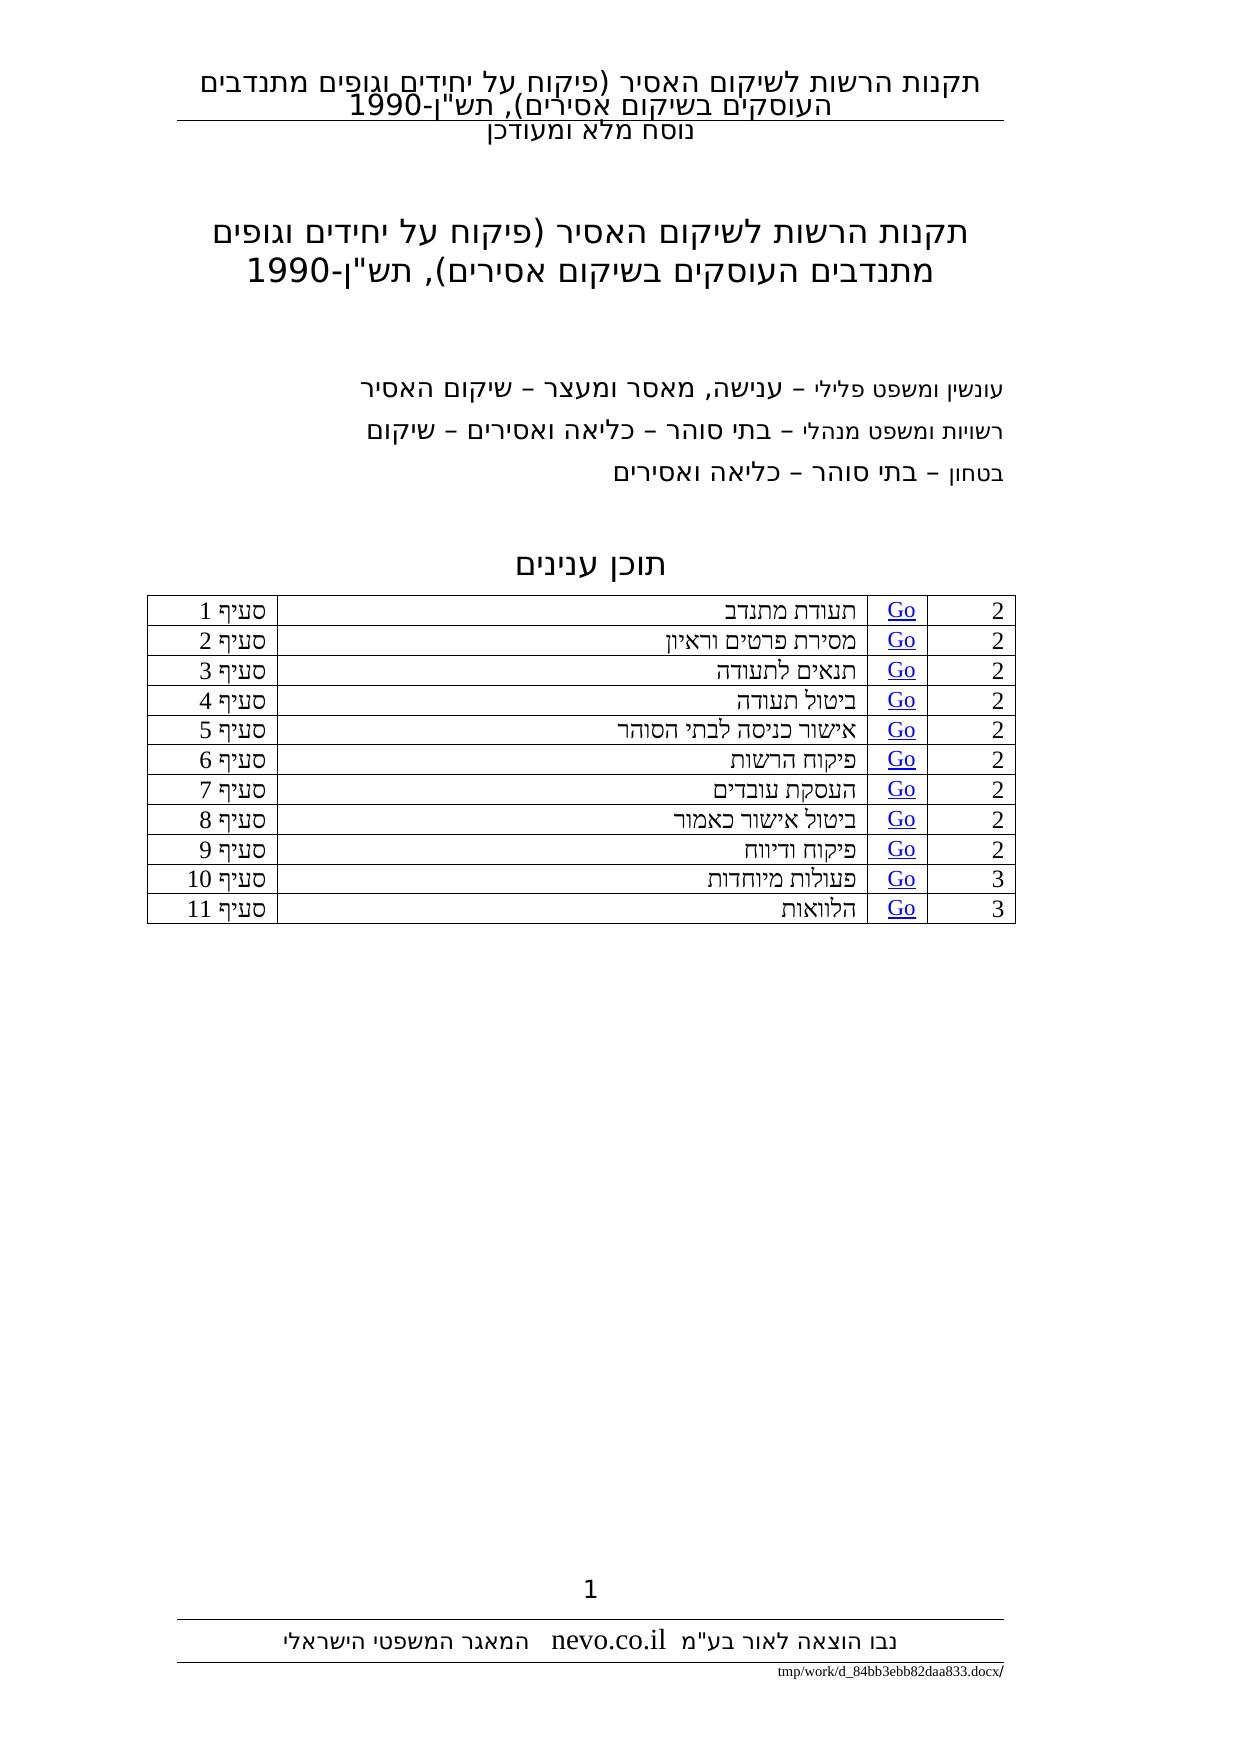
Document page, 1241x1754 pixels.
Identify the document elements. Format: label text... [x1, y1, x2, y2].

table_cell Go [868, 716, 927, 744]
table_header Go [868, 596, 927, 625]
table_cell 2 [928, 835, 1015, 863]
table_cell סעיף 6 [148, 745, 277, 774]
table_cell הלוואות [278, 894, 867, 923]
table_cell Go [868, 656, 927, 685]
table_cell תנאים לתעודה [278, 656, 867, 685]
table_cell 2 [928, 686, 1015, 714]
table_cell סעיף 8 [148, 805, 277, 834]
table_cell 2 [928, 656, 1015, 685]
table_cell אישור כניסה לבתי הסוהר [278, 716, 867, 744]
table_cell Go [868, 775, 927, 804]
table_cell 2 [928, 805, 1015, 834]
text תקנות הרשות לשיקום האסיר (פיקוח על יחידים וגופים מתנדבים העוסקים בשיקום אסירים), תש"ן-1990 [177, 212, 1004, 290]
table_cell סעיף 7 [148, 775, 277, 804]
table_cell ביטול תעודה [278, 686, 867, 714]
table_cell Go [868, 805, 927, 834]
table_cell Go [868, 865, 927, 893]
table_cell 2 [928, 865, 1015, 893]
table_cell ביטול אישור כאמור [278, 805, 867, 834]
table_cell 2 [928, 626, 1015, 655]
table_cell סעיף 2 [148, 626, 277, 655]
text עונשין ומשפט פלילי – ענישה, מאסר ומעצר – שיקום האסיר [59, 373, 1004, 404]
text רשויות ומשפט מנהלי – בתי סוהר – כליאה ואסירים – שיקום [59, 414, 1004, 446]
table_cell Go [868, 745, 927, 774]
table_header סעיף 1 [148, 596, 277, 625]
table_header 2 [928, 596, 1015, 625]
table_cell 2 [928, 894, 1015, 923]
table_cell סעיף 10 [148, 865, 277, 893]
table_cell סעיף 9 [148, 835, 277, 863]
table_cell פעולות מיוחדות [278, 865, 867, 893]
table_cell Go [868, 894, 927, 923]
table_cell סעיף 5 [148, 716, 277, 744]
table_cell העסקת עובדים [278, 775, 867, 804]
table_cell פיקוח הרשות [278, 745, 867, 774]
table_cell Go [868, 835, 927, 863]
table_cell סעיף 3 [148, 656, 277, 685]
text בטחון – בתי סוהר – כליאה ואסירים [59, 456, 1004, 488]
table_cell מסירת פרטים וראיון [278, 626, 867, 655]
table_header תעודת מתנדב [278, 596, 867, 625]
table_cell פיקוח ודיווח [278, 835, 867, 863]
table_cell 2 [928, 775, 1015, 804]
table_cell סעיף 4 [148, 686, 277, 714]
table_cell Go [868, 626, 927, 655]
table_cell 2 [928, 745, 1015, 774]
table_cell Go [868, 686, 927, 714]
table_cell 2 [928, 716, 1015, 744]
text תוכן ענינים [177, 544, 1004, 583]
table_cell סעיף 11 [148, 894, 277, 923]
